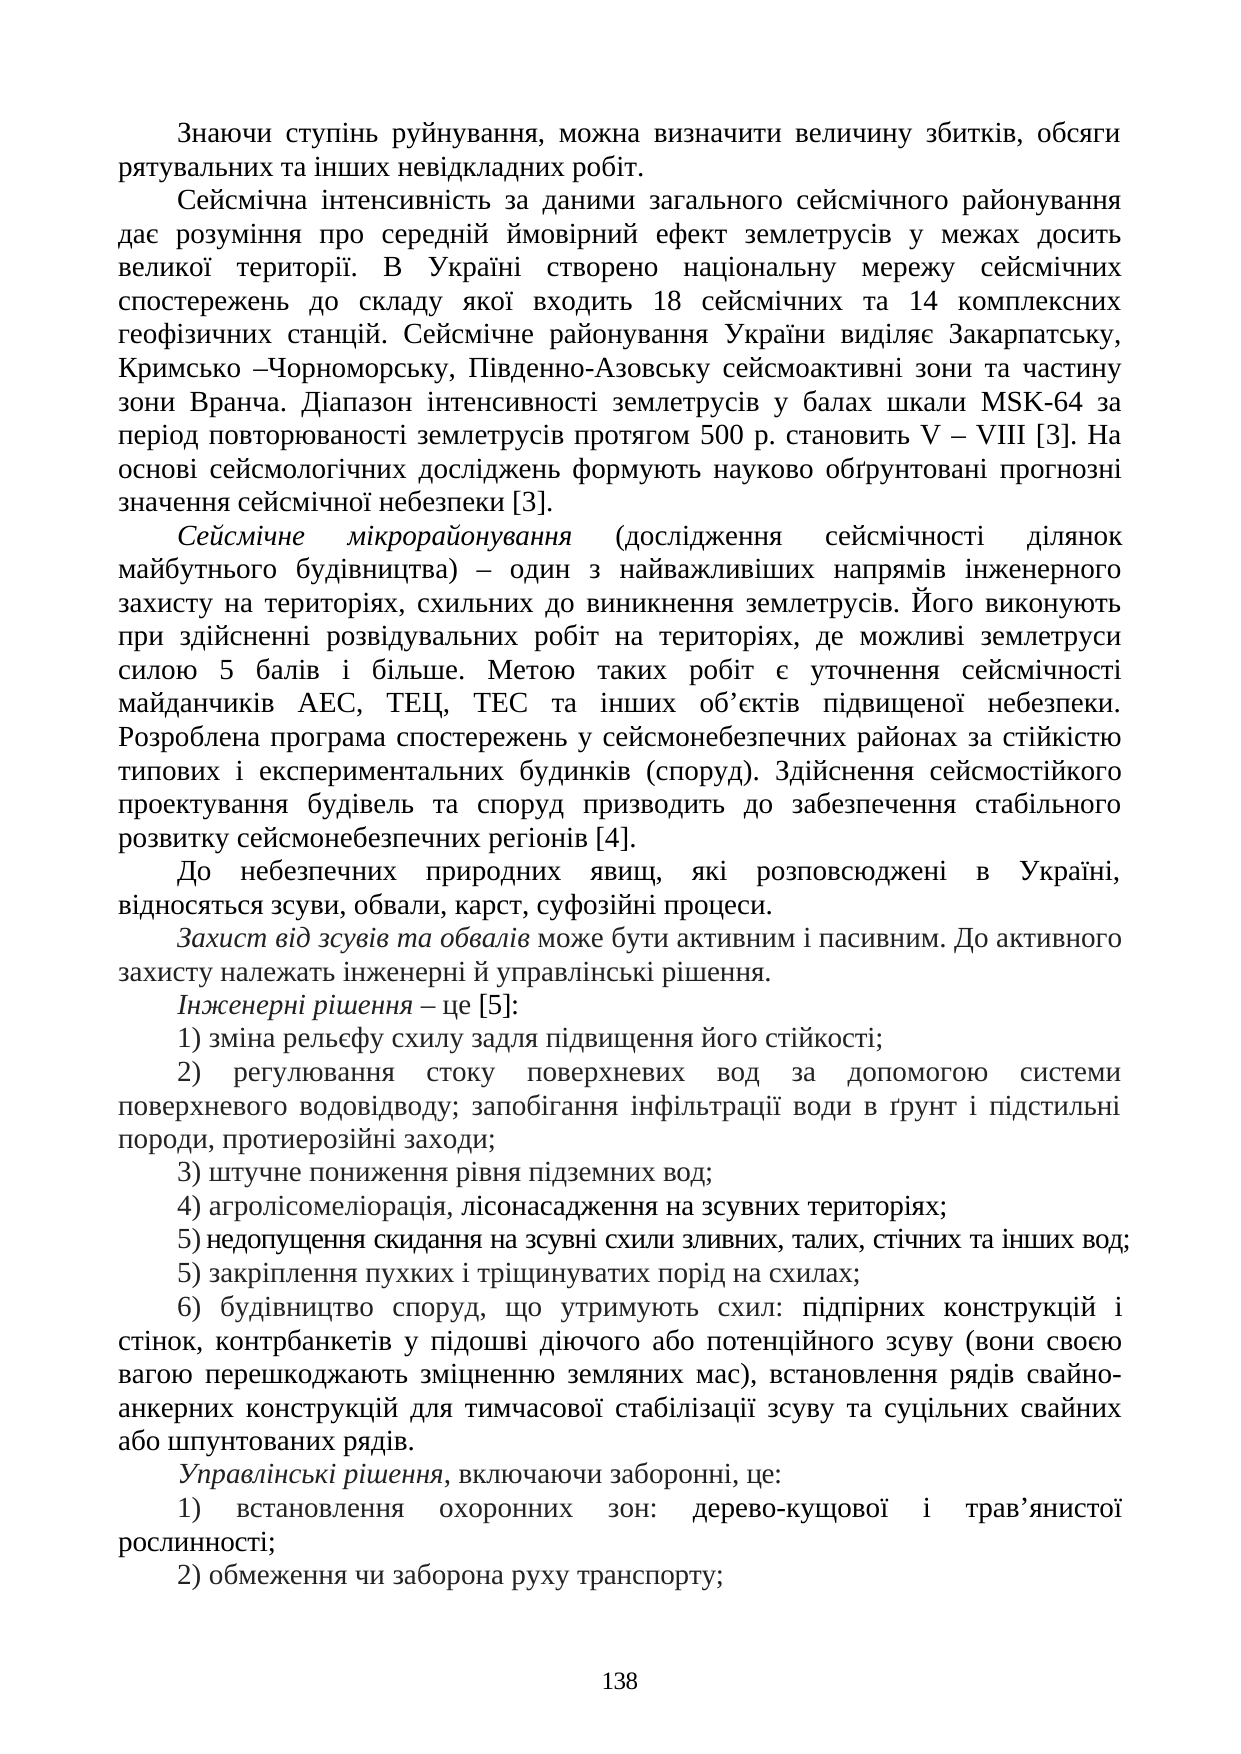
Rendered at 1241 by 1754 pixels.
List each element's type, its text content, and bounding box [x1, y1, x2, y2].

list штучне пониження рівня підземних вод; [177, 1155, 1171, 1188]
list обмеження чи заборона руху транспорту; [177, 1557, 1171, 1591]
list встановлення охоронних зон: дерево-кущової і трав’янистої рослинності; [118, 1490, 1122, 1557]
text Інженерні рішення – це [5]: [177, 987, 1171, 1021]
list агролісомеліорація, лісонасадження на зсувних територіях; [177, 1188, 1171, 1222]
text До небезпечних природних явищ, які розповсюджені в Україні, відносяться зсуви, обвали, карст, суфозійні процеси. [118, 853, 1122, 920]
text Захист від зсувів та обвалів може бути активним і пасивним. До активного захисту належать інженерні й управлінські рішення. [118, 920, 1122, 987]
list зміна рельєфу схилу задля підвищення його стійкості; [177, 1021, 1171, 1054]
list закріплення пухких і тріщинуватих порід на схилах; [177, 1256, 1171, 1289]
list недопущення скидання на зсувні схили зливних, талих, стічних та інших вод; [177, 1222, 1171, 1256]
list регулювання стоку поверхневих вод за допомогою системи поверхневого водовідводу; запобігання інфільтрації води в ґрунт і підстильні породи, протиерозійні заходи; [118, 1054, 1122, 1155]
text Знаючи ступінь руйнування, можна визначити величину збитків, обсяги рятувальних та інших невідкладних робіт. [118, 115, 1122, 182]
text Управлінські рішення, включаючи заборонні, це: [177, 1457, 1171, 1490]
text Сейсмічна інтенсивність за даними загального сейсмічного районування дає розуміння про середній ймовірний ефект землетрусів у межах досить великої території. В Україні створено національну мережу сейсмічних спостережень до складу якої входить 18 сейсмічних та 14 комплексних геофізичних станцій. Сейсмічне районування України виділяє Закарпатську, Кримсько –Чорноморську, Південно-Азовську сейсмоактивні зони та частину зони Вранча. Діапазон інтенсивності землетрусів у балах шкали MSK-64 за період повторюваності землетрусів протягом 500 р. становить V – VIIІ [3]. На основі сейсмологічних досліджень формують науково обґрунтовані прогнозні значення сейсмічної небезпеки [3]. [118, 182, 1123, 518]
list будівництво споруд, що утримують схил: підпірних конструкцій і стінок, контрбанкетів у підошві діючого або потенційного зсуву (вони своєю вагою перешкоджають зміцненню земляних мас), встановлення рядів свайно- анкерних конструкцій для тимчасової стабілізації зсуву та суцільних свайних або шпунтованих рядів. [118, 1289, 1123, 1457]
text Сейсмічне мікрорайонування (дослідження сейсмічності ділянок майбутнього будівництва) – один з найважливіших напрямів інженерного захисту на територіях, схильних до виникнення землетрусів. Його виконують при здійсненні розвідувальних робіт на територіях, де можливі землетруси силою 5 балів і більше. Метою таких робіт є уточнення сейсмічності майданчиків АЕС, ТЕЦ, ТЕС та інших об’єктів підвищеної небезпеки. Розроблена програма спостережень у сейсмонебезпечних районах за стійкістю типових і експериментальних будинків (споруд). Здійснення сейсмостійкого проектування будівель та споруд призводить до забезпечення стабільного розвитку сейсмонебезпечних регіонів [4]. [118, 518, 1122, 853]
